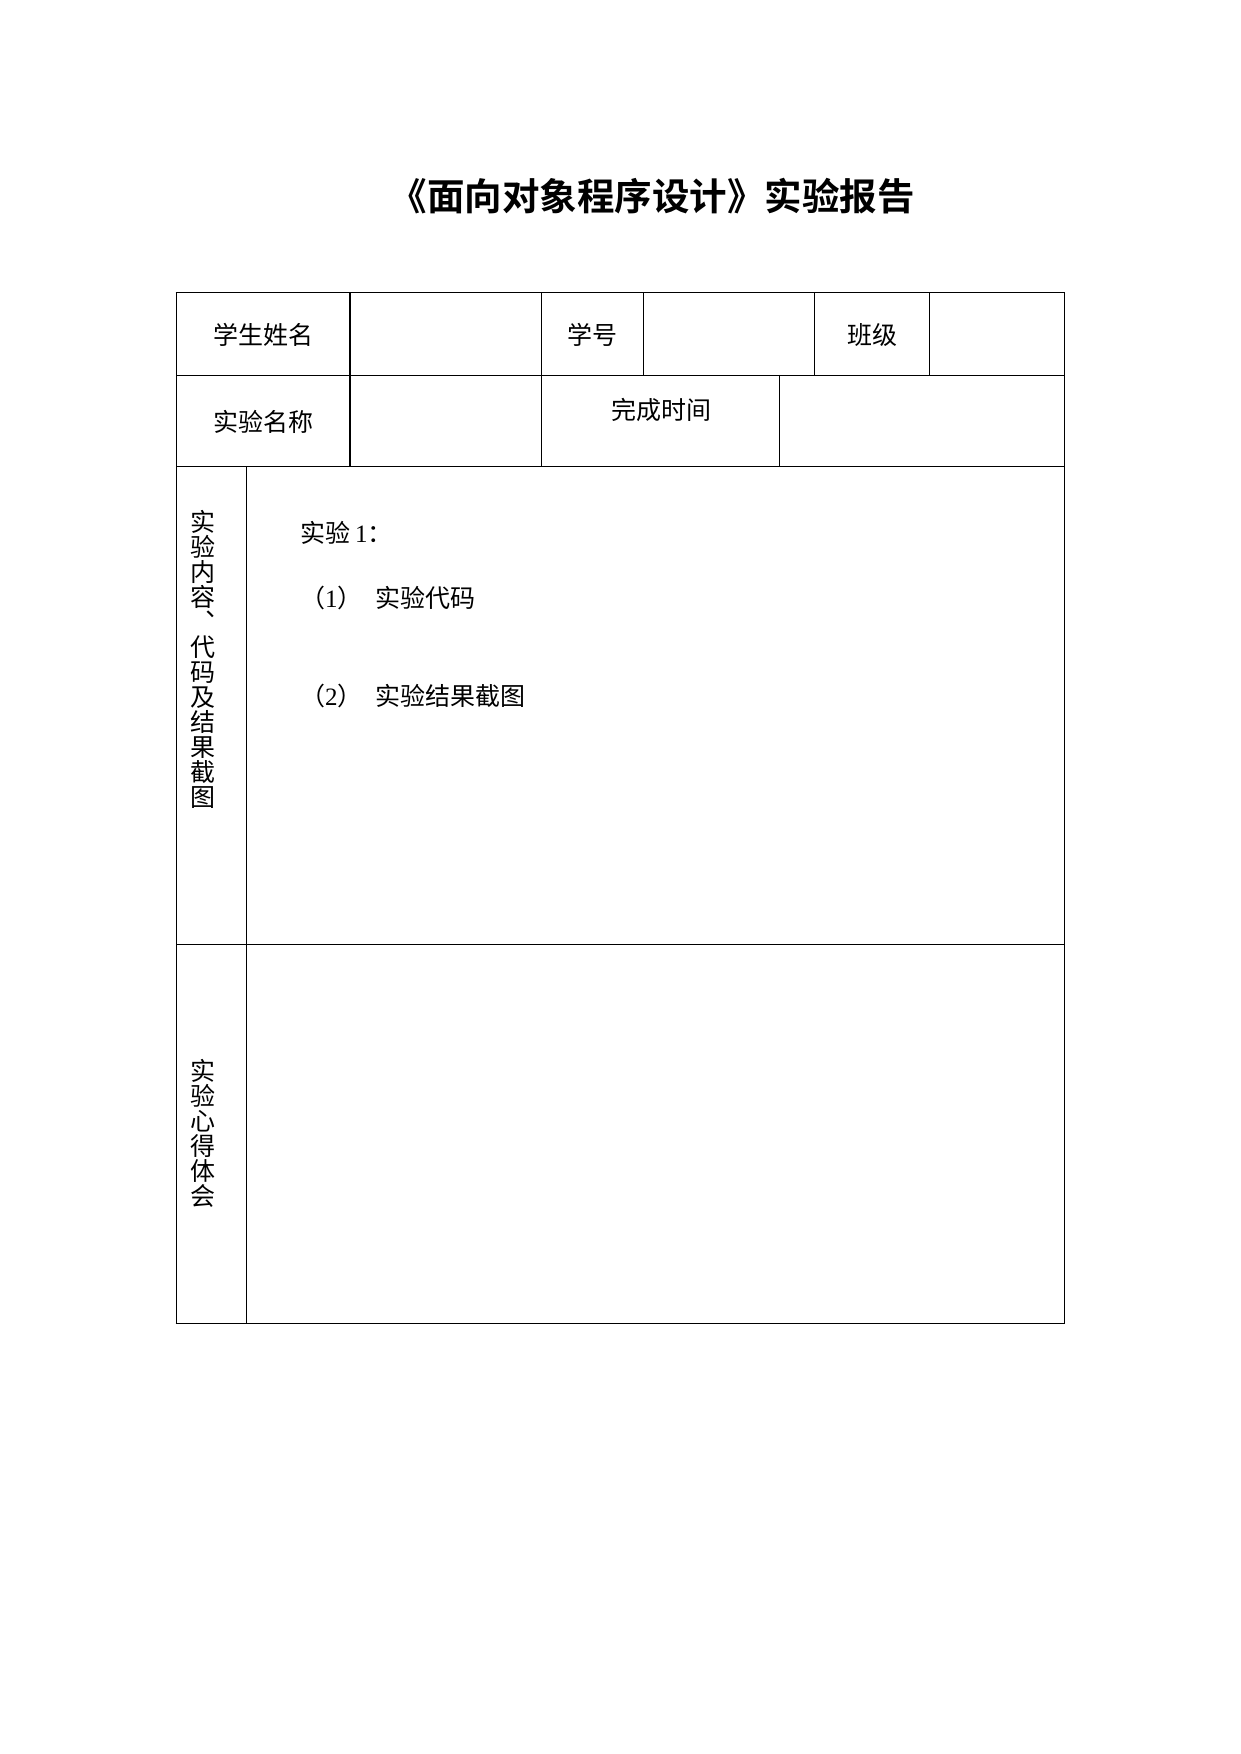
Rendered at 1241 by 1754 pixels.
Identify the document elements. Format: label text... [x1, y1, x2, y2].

table_cell [780, 376, 1064, 466]
table_header [351, 293, 541, 375]
text 《面向对象程序设计》实验报告 [187, 162, 1053, 227]
table_cell [247, 945, 1064, 1323]
table_header 学号 [542, 293, 643, 375]
table_header 学生姓名 [177, 293, 349, 375]
table_cell 实验1： 实验代码 实验结果截图 [247, 467, 1064, 943]
table_header [930, 293, 1064, 375]
table_cell [351, 376, 541, 466]
table_cell 实验内容、代码及结果截图 [177, 467, 246, 943]
table_header [644, 293, 814, 375]
table_cell 实验名称 [177, 376, 349, 466]
table_cell 完成时间 [542, 376, 779, 466]
table_cell 实验心得体会 [177, 945, 246, 1323]
table_header 班级 [815, 293, 929, 375]
